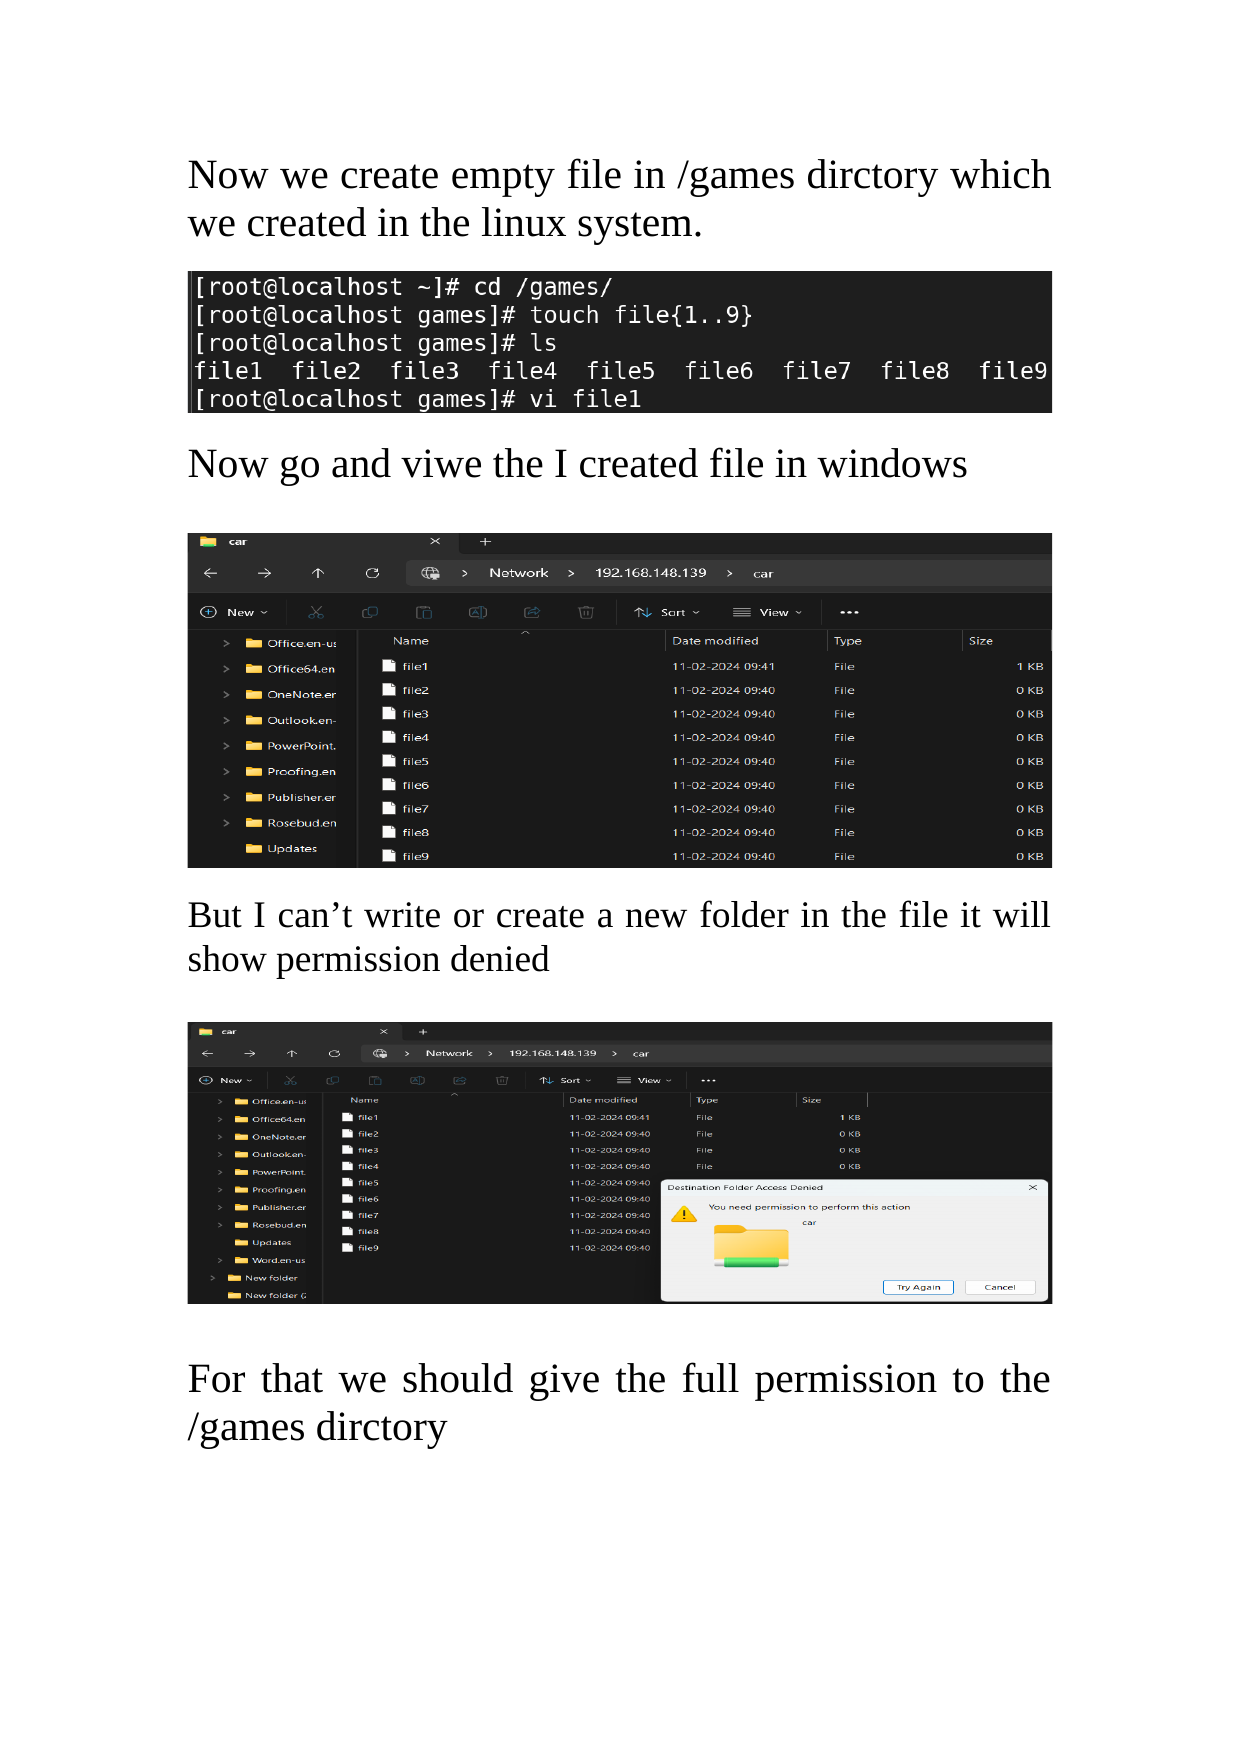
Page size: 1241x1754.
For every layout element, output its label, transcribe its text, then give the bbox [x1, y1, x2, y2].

text For that we should give the full permission to the /games dirctory [187, 1354, 1053, 1450]
picture [187, 533, 1053, 868]
picture [187, 1022, 1053, 1304]
text Now we create empty file in /games dirctory which we created in the linux system. [187, 150, 1053, 246]
text But I can’t write or create a new folder in the file it will show permission denied [187, 893, 1053, 979]
picture [187, 271, 1053, 413]
text Now go and viwe the I created file in windows [187, 438, 1053, 486]
